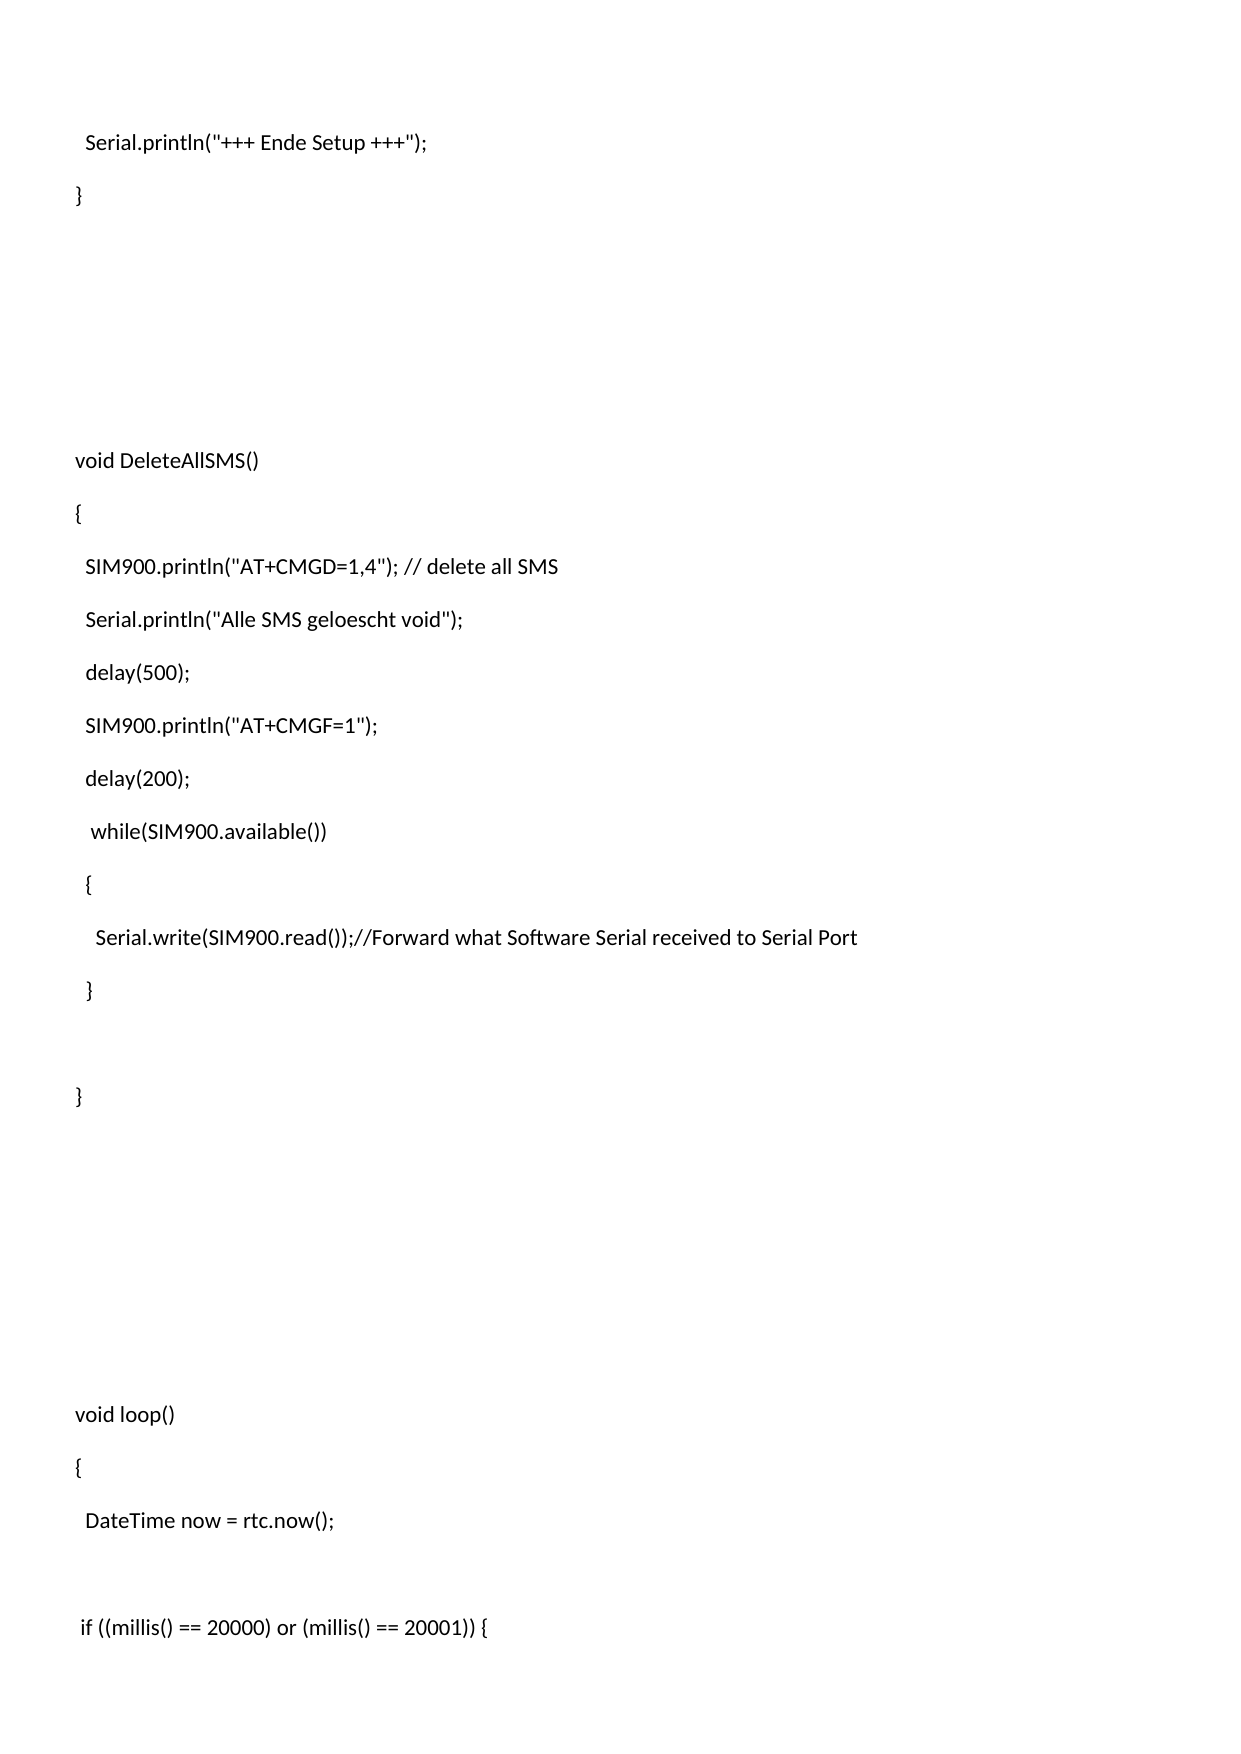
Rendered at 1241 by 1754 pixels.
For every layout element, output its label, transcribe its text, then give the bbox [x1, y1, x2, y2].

text } [75, 181, 1165, 209]
text if ((millis() == 20000) or (millis() == 20001)) { [75, 1613, 1165, 1641]
text DateTime now = rtc.now(); [75, 1507, 1165, 1534]
text void loop() [75, 1401, 1165, 1428]
text } [75, 1082, 1165, 1110]
text { [75, 499, 1165, 527]
text Serial.println("+++ Ende Setup +++"); [75, 128, 1165, 156]
text Serial.write(SIM900.read());//Forward what Software Serial received to Serial Port [75, 923, 1165, 951]
text } [75, 976, 1165, 1004]
text delay(200); [75, 764, 1165, 792]
text SIM900.println("AT+CMGD=1,4"); // delete all SMS [75, 552, 1165, 580]
text { [75, 1453, 1165, 1482]
text delay(500); [75, 658, 1165, 686]
text { [75, 870, 1165, 898]
text SIM900.println("AT+CMGF=1"); [75, 711, 1165, 739]
text Serial.println("Alle SMS geloescht void"); [75, 605, 1165, 633]
text void DeleteAllSMS() [75, 446, 1165, 474]
text while(SIM900.available()) [75, 817, 1165, 845]
